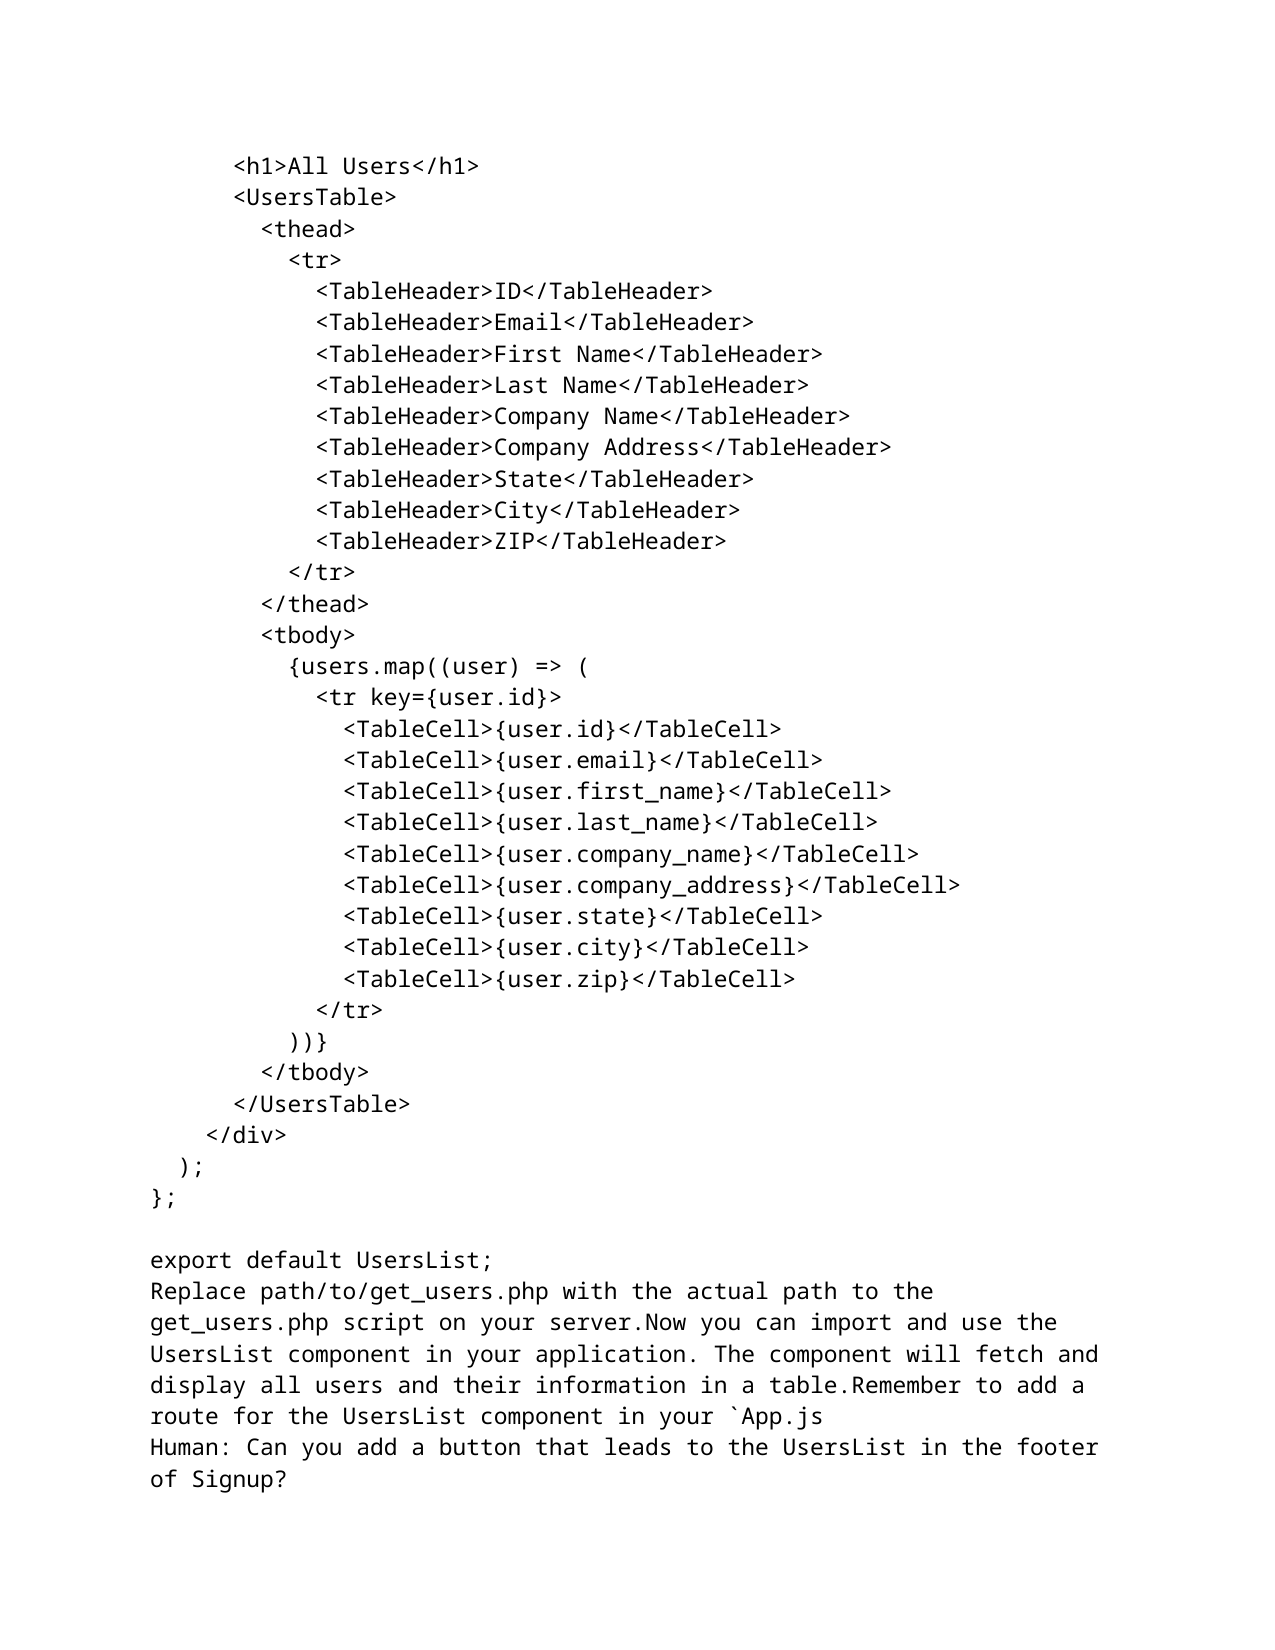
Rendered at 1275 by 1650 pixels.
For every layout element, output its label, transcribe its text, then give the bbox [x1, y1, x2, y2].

text <TableHeader>City</TableHeader> [150, 494, 1125, 525]
text </tr> [150, 994, 1125, 1025]
text </div> [150, 1119, 1125, 1150]
text <TableCell>{user.city}</TableCell> [150, 931, 1125, 962]
text <TableCell>{user.company_address}</TableCell> [150, 869, 1125, 900]
text <TableCell>{user.state}</TableCell> [150, 900, 1125, 931]
text Replace path/to/get_users.php with the actual path to the get_users.php script on your server.Now you can import and use the UsersList component in your application. The component will fetch and display all users and their information in a table.Remember to add a route for the UsersList component in your `App.js [150, 1275, 1125, 1431]
text ))} [150, 1025, 1125, 1056]
text <tr key={user.id}> [150, 681, 1125, 712]
text <TableCell>{user.company_name}</TableCell> [150, 837, 1125, 869]
text <TableCell>{user.email}</TableCell> [150, 744, 1125, 775]
text </thead> [150, 587, 1125, 619]
text <h1>All Users</h1> [150, 150, 1125, 181]
text <TableHeader>Company Name</TableHeader> [150, 400, 1125, 431]
text <TableHeader>State</TableHeader> [150, 462, 1125, 494]
text <thead> [150, 212, 1125, 244]
text ); [150, 1150, 1125, 1181]
text <tbody> [150, 619, 1125, 650]
text <TableCell>{user.first_name}</TableCell> [150, 775, 1125, 806]
text </tbody> [150, 1056, 1125, 1087]
text <TableCell>{user.last_name}</TableCell> [150, 806, 1125, 837]
text {users.map((user) => ( [150, 650, 1125, 681]
text <TableHeader>Last Name</TableHeader> [150, 369, 1125, 400]
text </UsersTable> [150, 1087, 1125, 1119]
text <TableCell>{user.id}</TableCell> [150, 712, 1125, 744]
text }; [150, 1181, 1125, 1212]
text <TableCell>{user.zip}</TableCell> [150, 962, 1125, 994]
text <TableHeader>ID</TableHeader> [150, 275, 1125, 306]
text </tr> [150, 556, 1125, 587]
text <UsersTable> [150, 181, 1125, 212]
text <TableHeader>Company Address</TableHeader> [150, 431, 1125, 462]
text <TableHeader>ZIP</TableHeader> [150, 525, 1125, 556]
text export default UsersList; [150, 1244, 1125, 1275]
text <TableHeader>First Name</TableHeader> [150, 337, 1125, 369]
text <TableHeader>Email</TableHeader> [150, 306, 1125, 337]
text Human: Can you add a button that leads to the UsersList in the footer of Signup? [150, 1431, 1125, 1494]
text <tr> [150, 244, 1125, 275]
